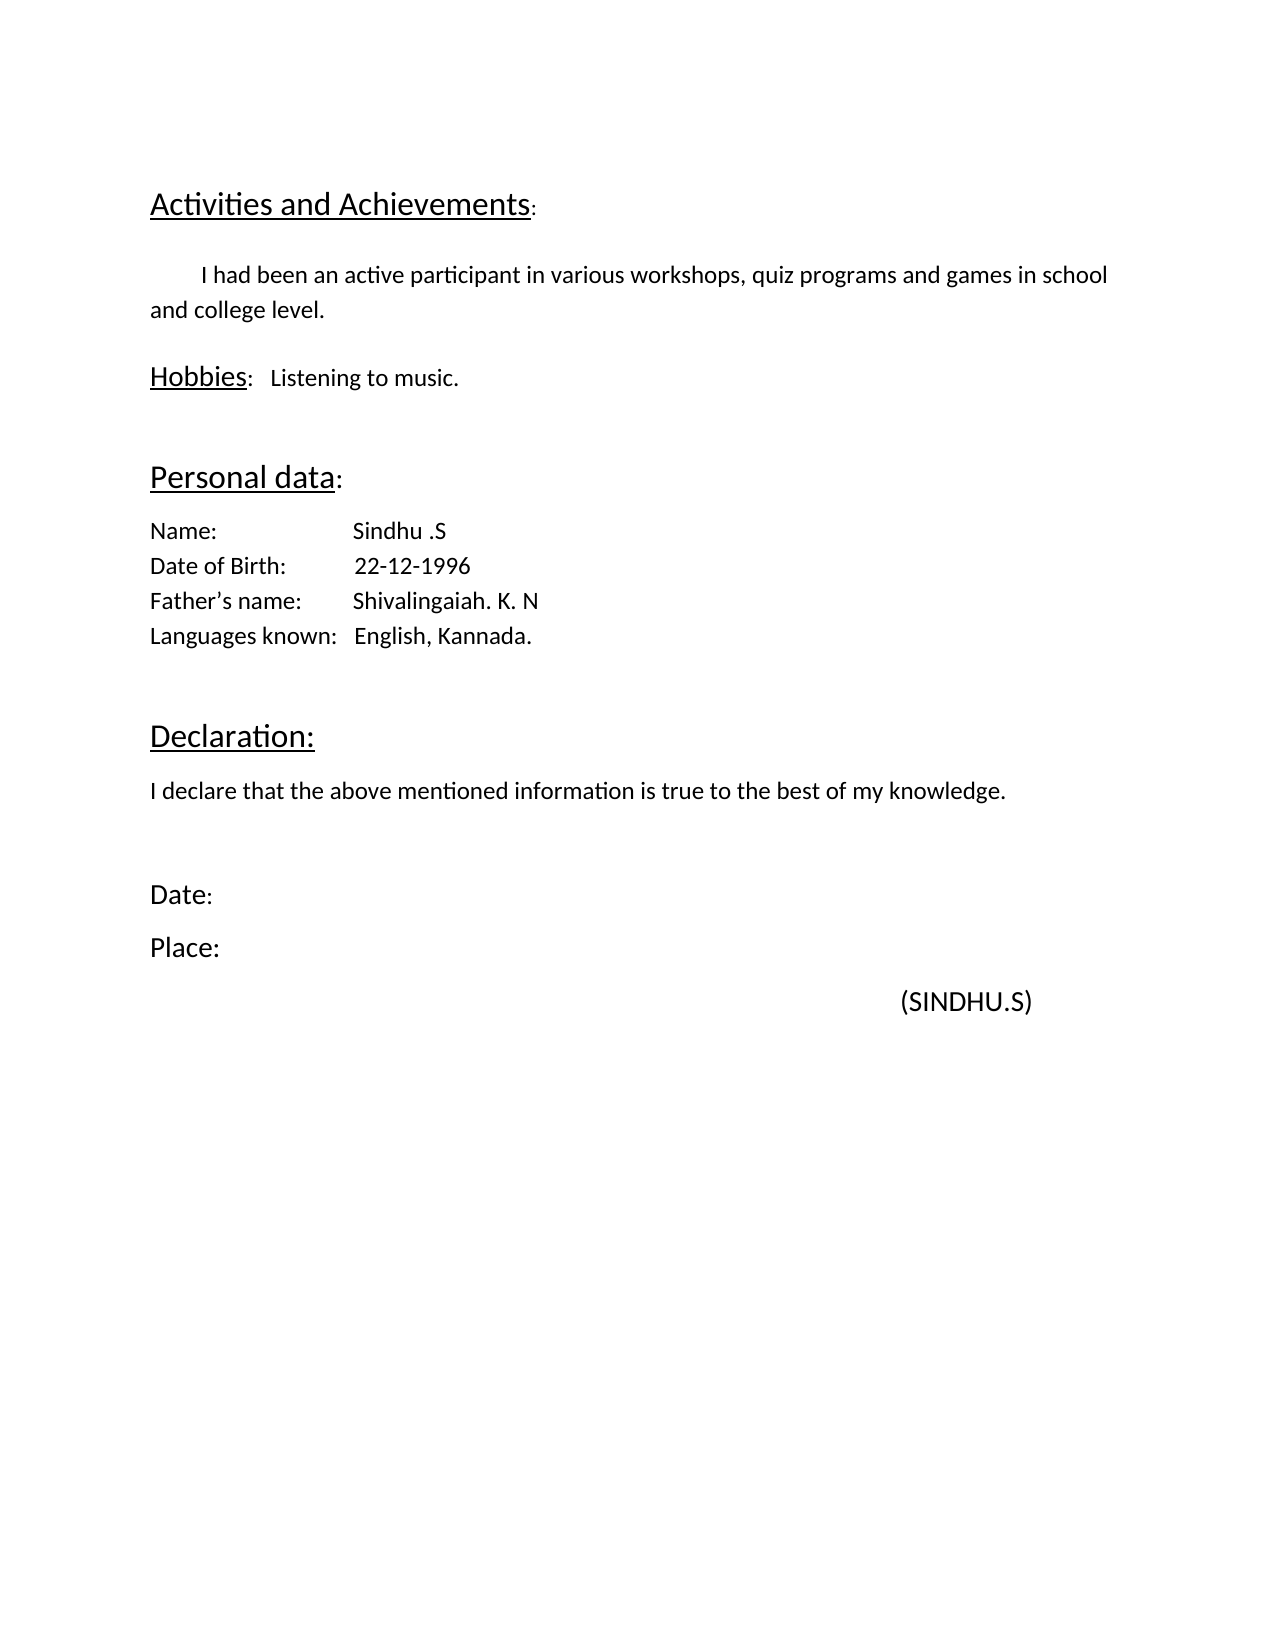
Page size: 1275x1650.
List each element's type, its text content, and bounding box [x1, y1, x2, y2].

text Date of Birth: 22-12-1996 [150, 551, 1125, 581]
text Declaration: [150, 716, 1125, 756]
text Name: Sindhu .S [150, 516, 1125, 546]
text (SINDHU.S) [150, 983, 1125, 1018]
text Hobbies: Listening to music. [150, 358, 1125, 394]
text Date: [150, 876, 1125, 911]
text Father’s name: Shivalingaiah. K. N [150, 586, 1125, 616]
text Languages known: English, Kannada. [150, 621, 1125, 651]
text I had been an active participant in various workshops, quiz programs and games in school and college level. [150, 259, 1125, 324]
text Activities and Achievements: [150, 183, 1125, 224]
text I declare that the above mentioned information is true to the best of my knowledge. [150, 775, 1125, 805]
text Place: [150, 929, 1125, 965]
text Personal data: [150, 456, 1125, 497]
